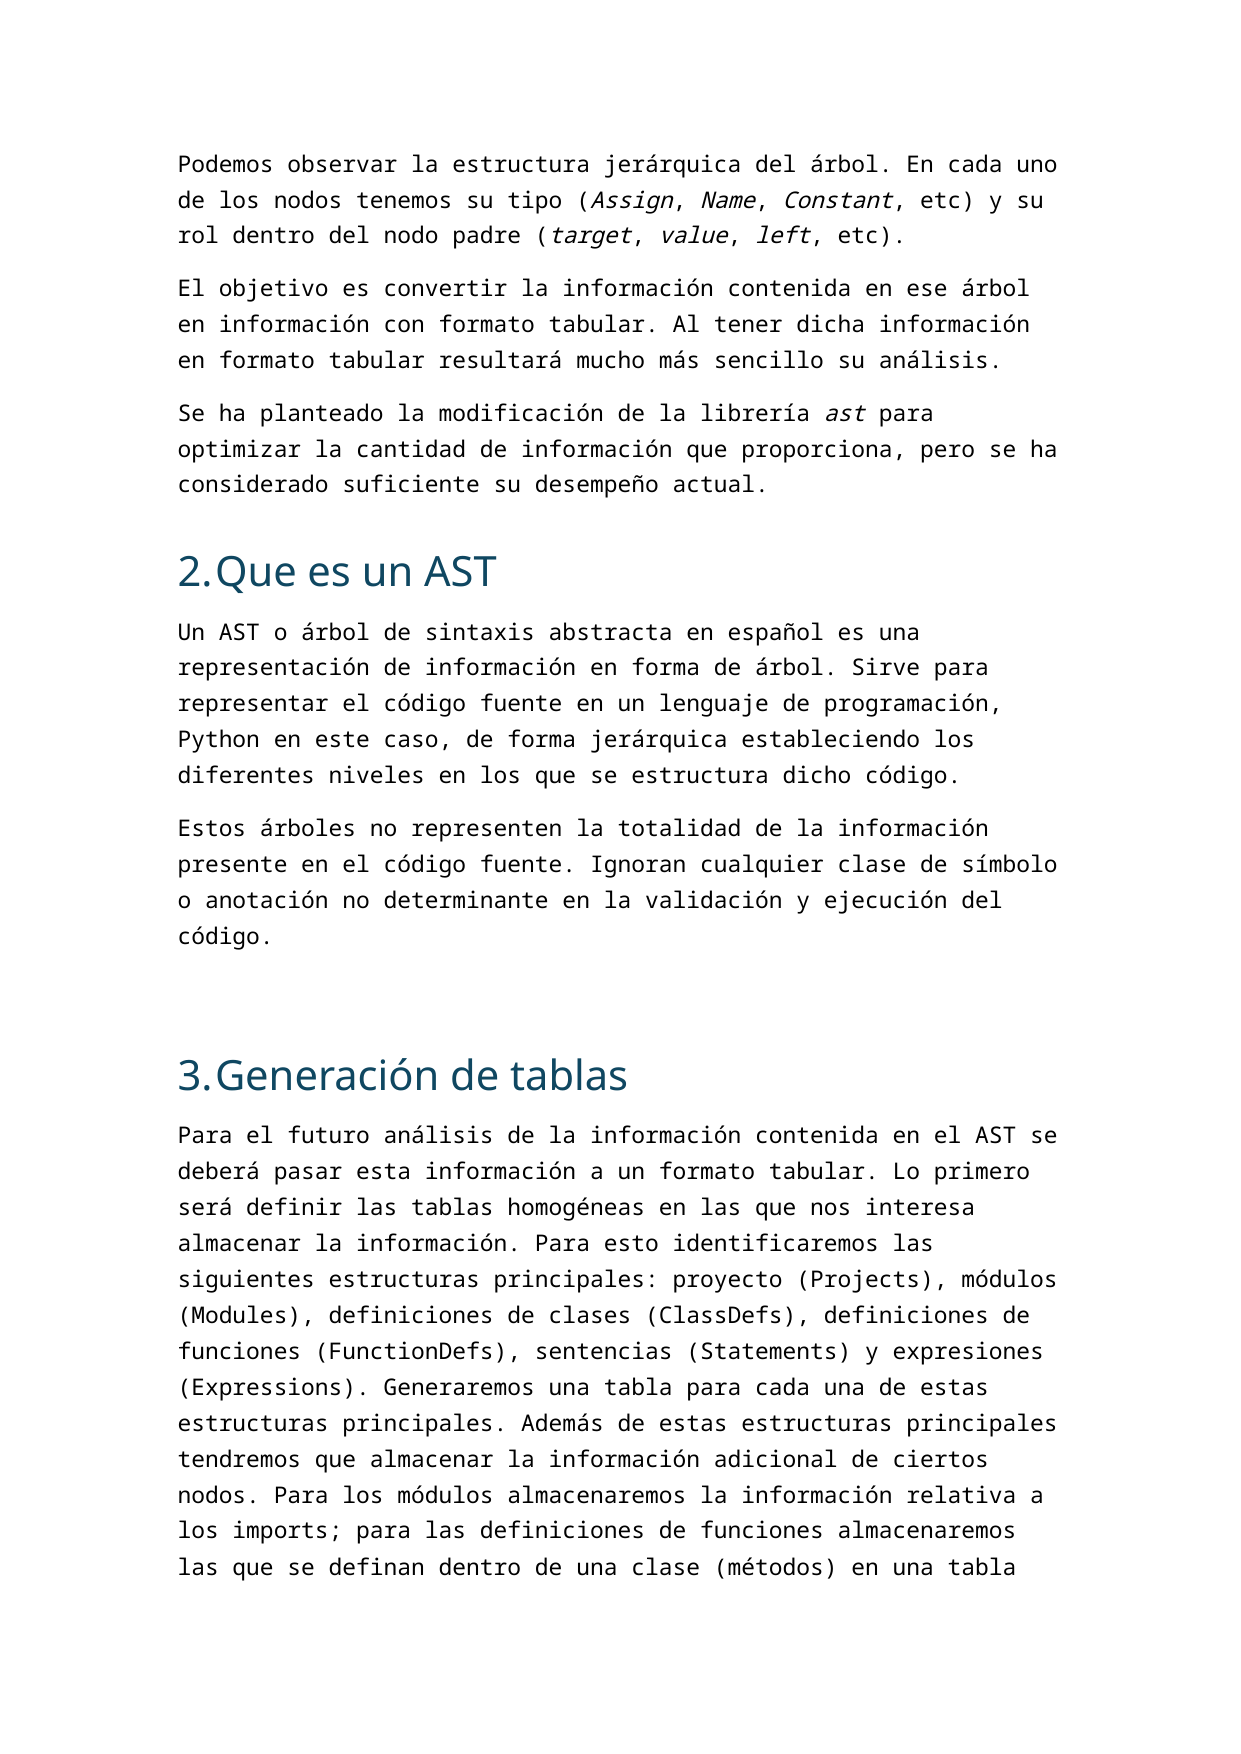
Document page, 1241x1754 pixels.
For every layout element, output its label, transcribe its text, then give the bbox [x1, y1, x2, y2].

text Un AST o árbol de sintaxis abstracta en español es una representación de información en forma de árbol. Sirve para representar el código fuente en un lenguaje de programación, Python en este caso, de forma jerárquica estableciendo los diferentes niveles en los que se estructura dicho código. [177, 615, 1063, 790]
subtitle Que es un AST [177, 542, 1063, 599]
text El objetivo es convertir la información contenida en ese árbol en información con formato tabular. Al tener dicha información en formato tabular resultará mucho más sencillo su análisis. [177, 272, 1063, 375]
subtitle Generación de tablas [177, 1046, 1063, 1102]
text Podemos observar la estructura jerárquica del árbol. En cada uno de los nodos tenemos su tipo (Assign, Name, Constant, etc) y su rol dentro del nodo padre (target, value, left, etc). [177, 148, 1063, 251]
text Se ha planteado la modificación de la librería ast para optimizar la cantidad de información que proporciona, pero se ha considerado suficiente su desempeño actual. [177, 397, 1063, 500]
text Estos árboles no representen la totalidad de la información presente en el código fuente. Ignoran cualquier clase de símbolo o anotación no determinante en la validación y ejecución del código. [177, 812, 1063, 951]
